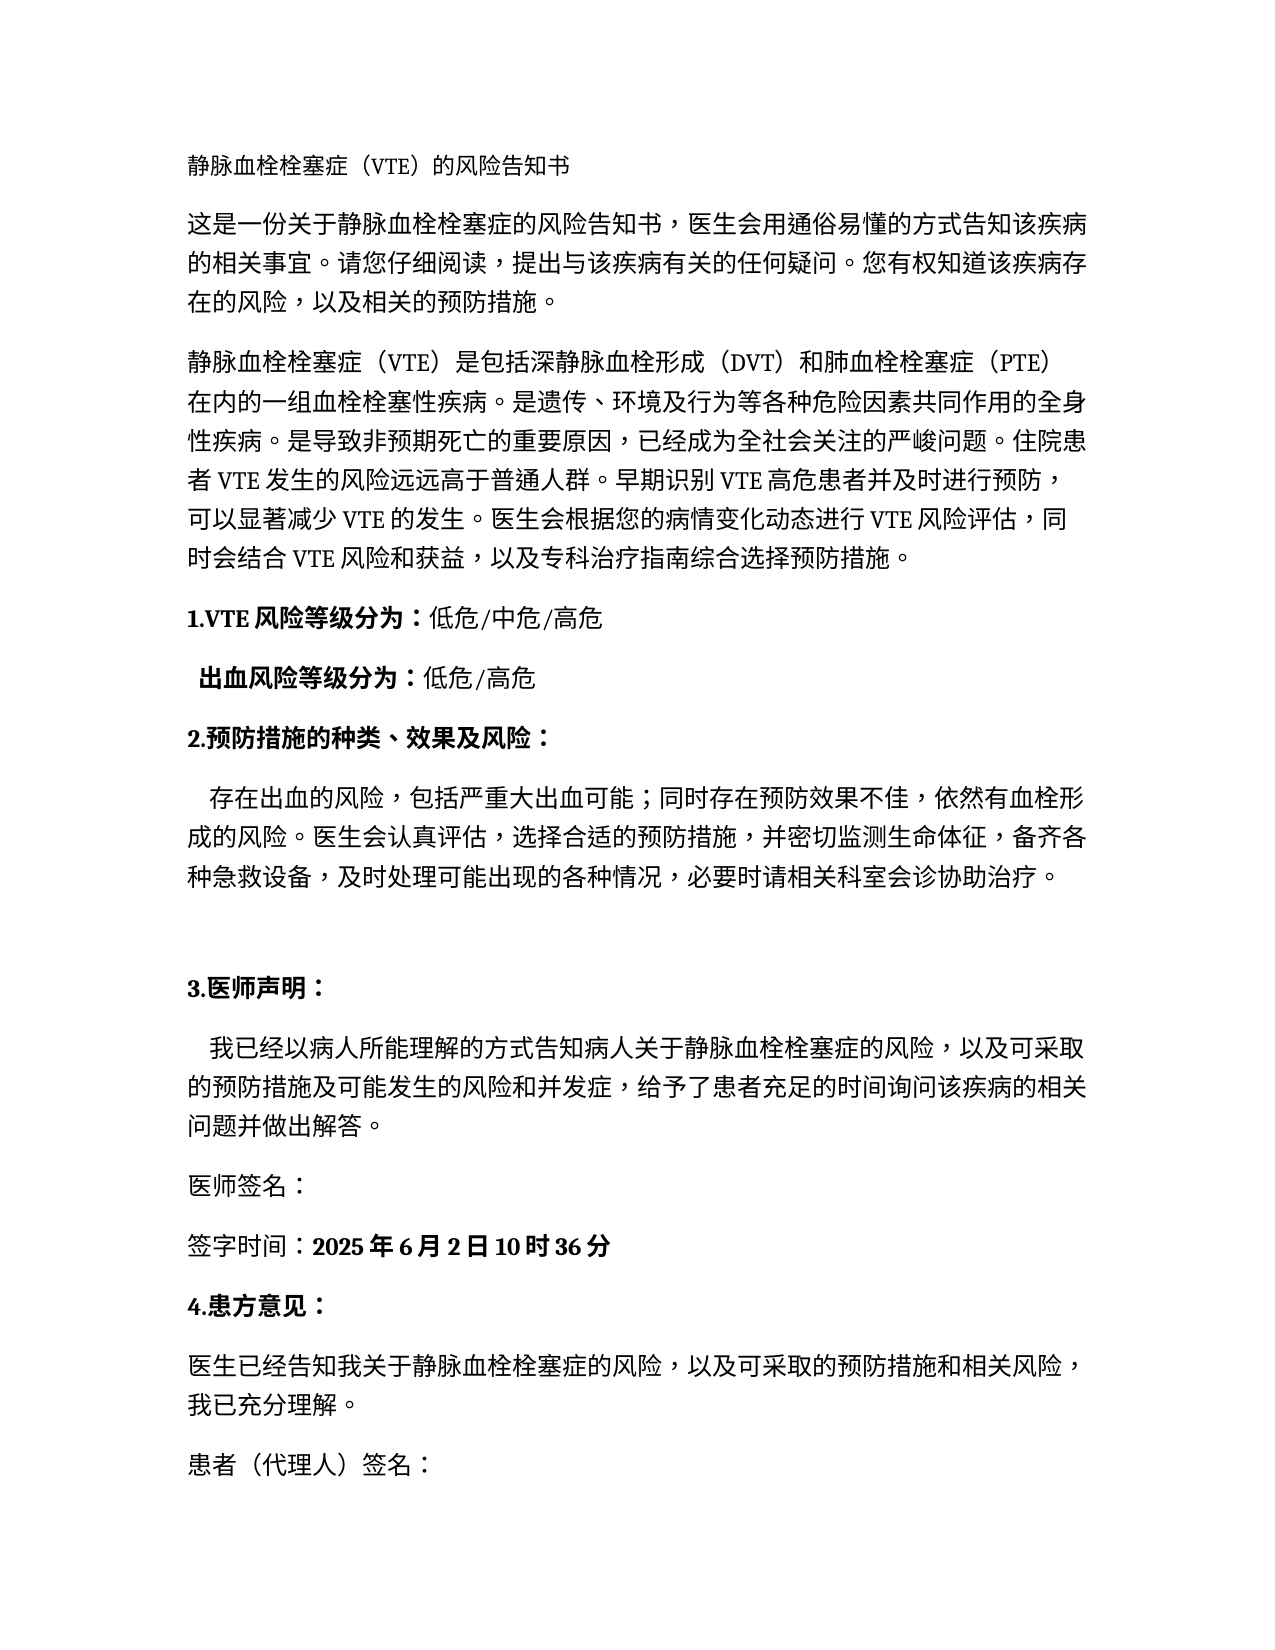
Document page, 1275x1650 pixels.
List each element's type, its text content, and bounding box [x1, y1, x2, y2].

text 医师签名： [187, 1169, 1087, 1203]
text 静脉血栓栓塞症（VTE）是包括深静脉血栓形成（DVT）和肺血栓栓塞症（PTE）在内的一组血栓栓塞性疾病。是遗传、环境及行为等各种危险因素共同作用的全身性疾病。是导致非预期死亡的重要原因，已经成为全社会关注的严峻问题。住院患者VTE发生的风险远远高于普通人群。早期识别VTE高危患者并及时进行预防，可以显著减少VTE的发生。医生会根据您的病情变化动态进行VTE风险评估，同时会结合VTE风险和获益，以及专科治疗指南综合选择预防措施。 [187, 345, 1087, 575]
text 2.预防措施的种类、效果及风险： [187, 721, 1087, 755]
text 存在出血的风险，包括严重大出血可能；同时存在预防效果不佳，依然有血栓形成的风险。医生会认真评估，选择合适的预防措施，并密切监测生命体征，备齐各种急救设备，及时处理可能出现的各种情况，必要时请相关科室会诊协助治疗。 [187, 781, 1087, 893]
text 我已经以病人所能理解的方式告知病人关于静脉血栓栓塞症的风险，以及可采取的预防措施及可能发生的风险和并发症，给予了患者充足的时间询问该疾病的相关问题并做出解答。 [187, 1030, 1087, 1143]
text 静脉血栓栓塞症（VTE）的风险告知书 [187, 150, 1087, 181]
text 出血风险等级分为：低危/高危 [187, 661, 1087, 695]
text 1.VTE风险等级分为：低危/中危/高危 [187, 601, 1087, 635]
text 医生已经告知我关于静脉血栓栓塞症的风险，以及可采取的预防措施和相关风险，我已充分理解。 [187, 1349, 1087, 1422]
text 签字时间：2025年6月2日10时36分 [187, 1229, 1087, 1263]
text 这是一份关于静脉血栓栓塞症的风险告知书，医生会用通俗易懂的方式告知该疾病的相关事宜。请您仔细阅读，提出与该疾病有关的任何疑问。您有权知道该疾病存在的风险，以及相关的预防措施。 [187, 207, 1087, 319]
text 3.医师声明： [187, 970, 1087, 1004]
text 4.患方意见： [187, 1289, 1087, 1323]
text 患者（代理人）签名： [187, 1448, 1087, 1482]
